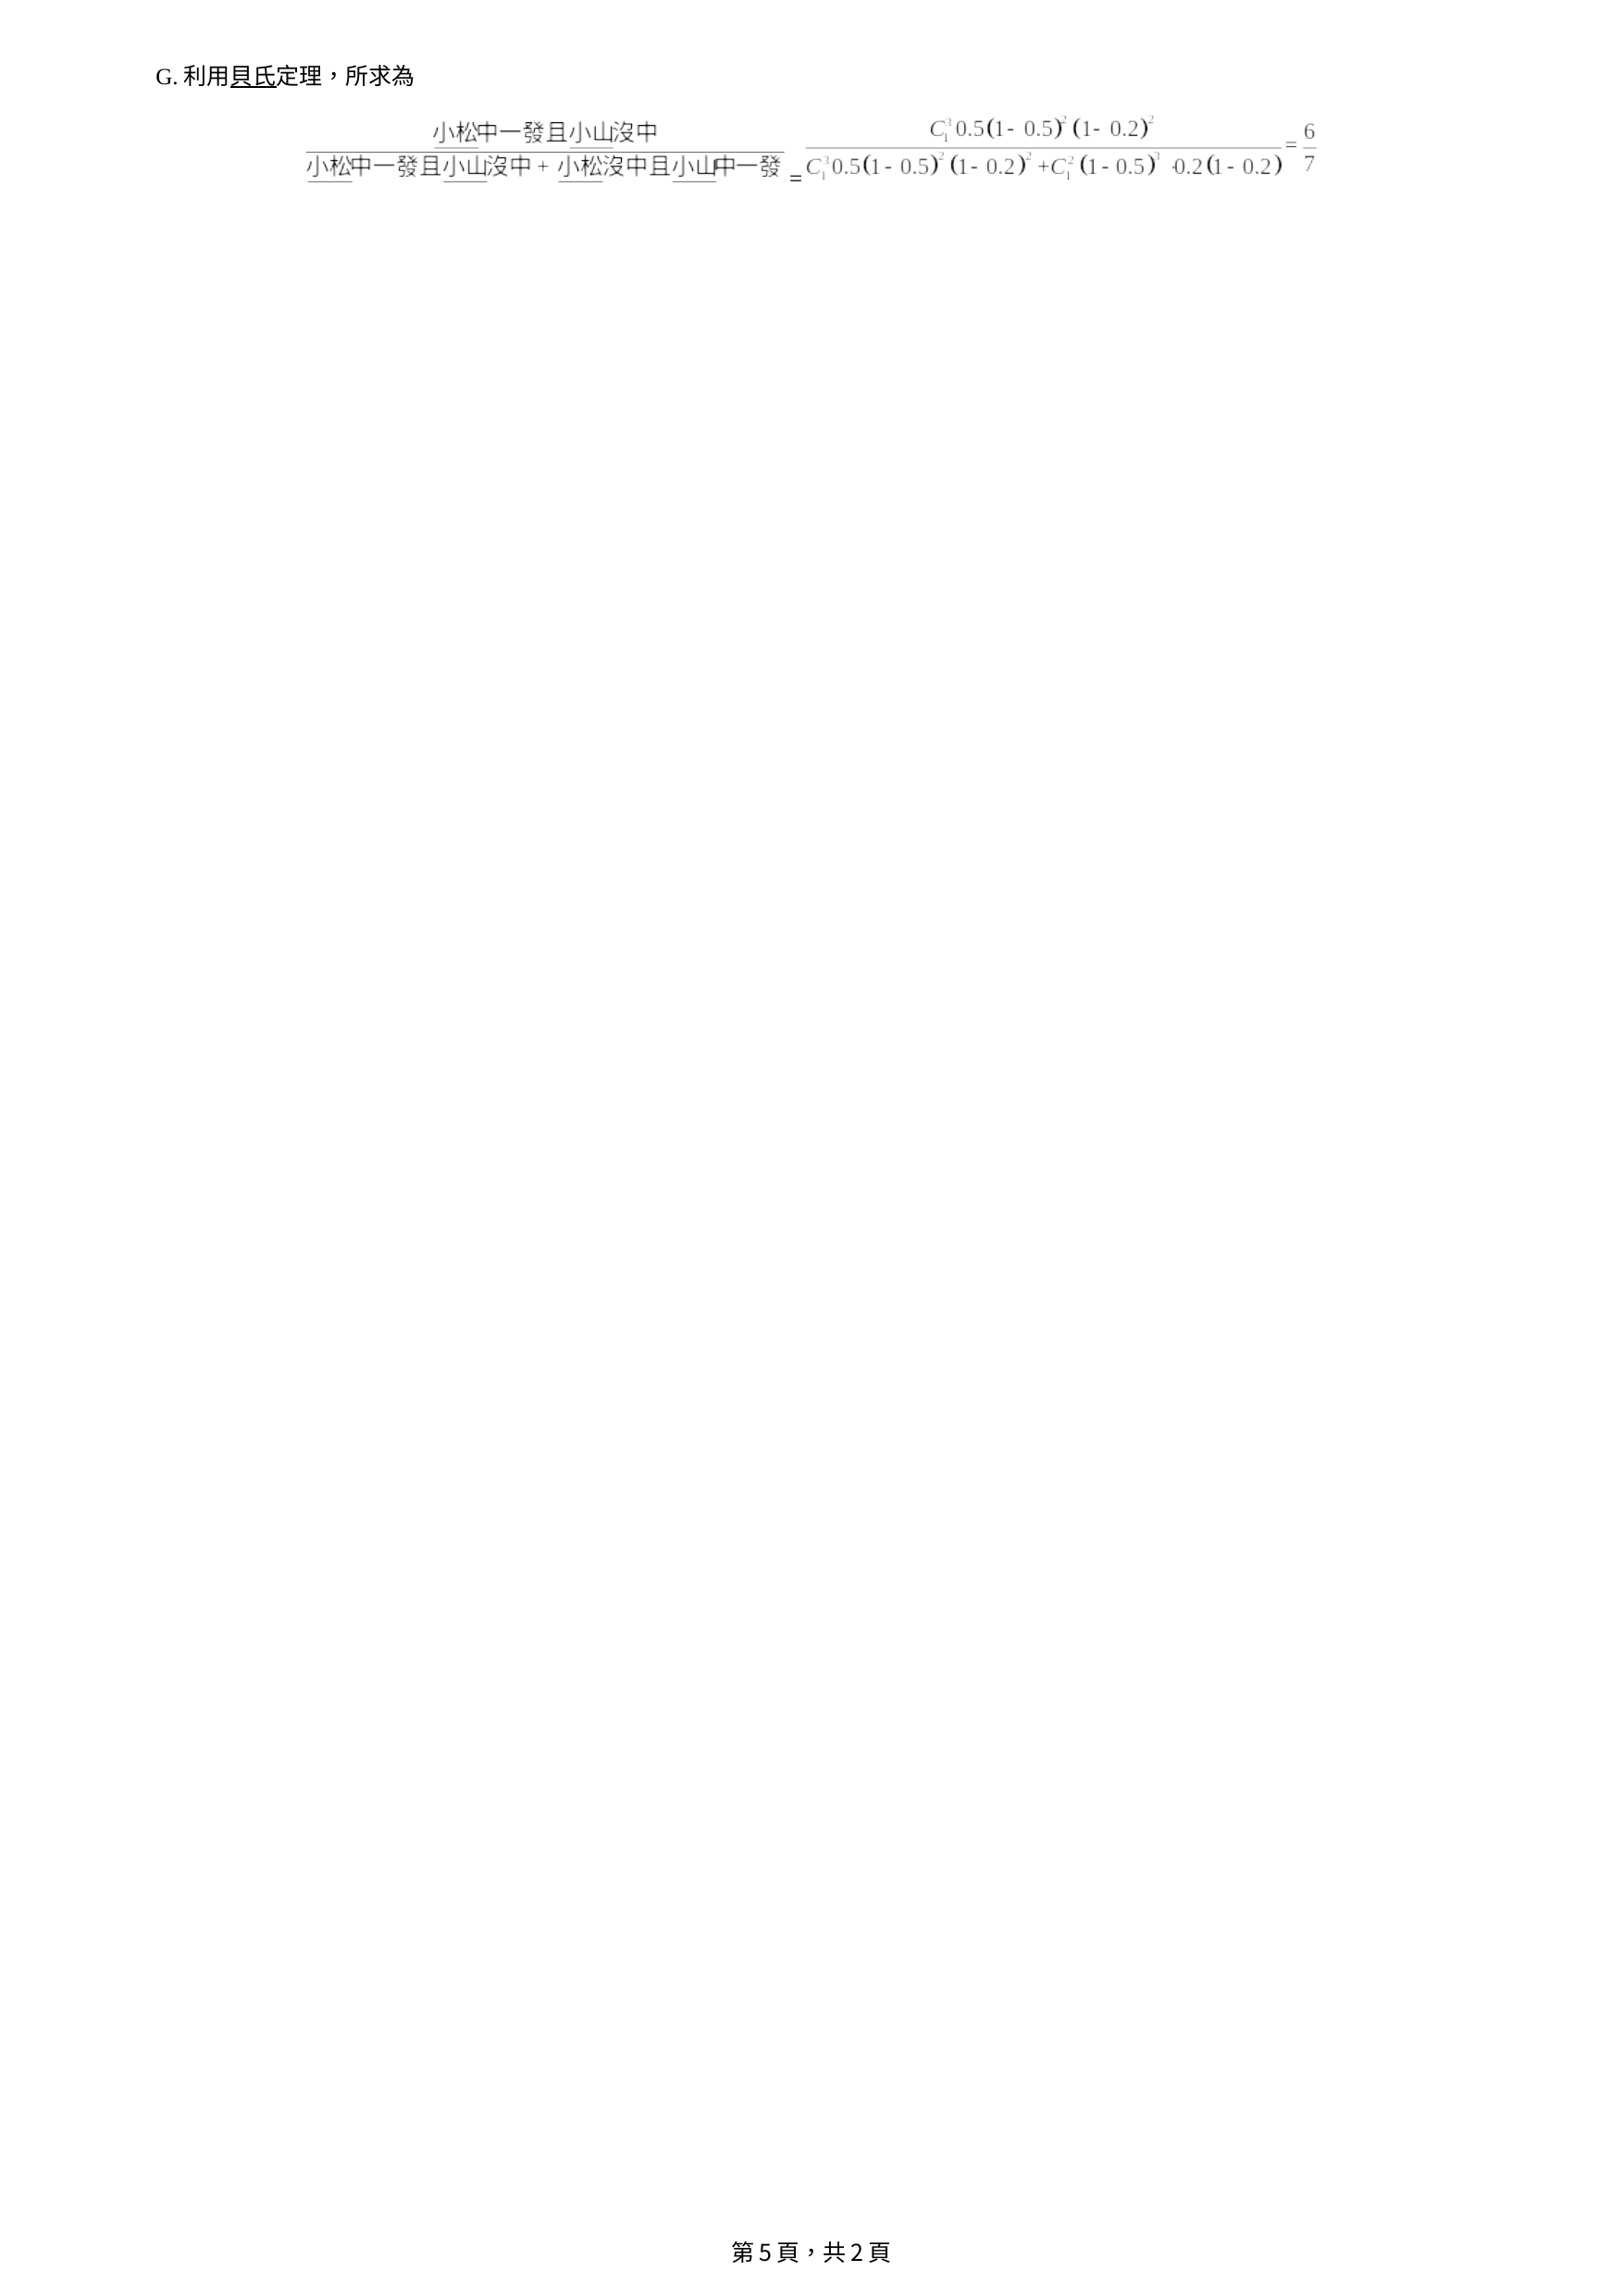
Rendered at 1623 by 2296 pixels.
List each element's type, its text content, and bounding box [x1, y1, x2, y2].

text G. 利用貝氏定理，所求為 [155, 57, 1514, 92]
text = [109, 108, 1514, 213]
